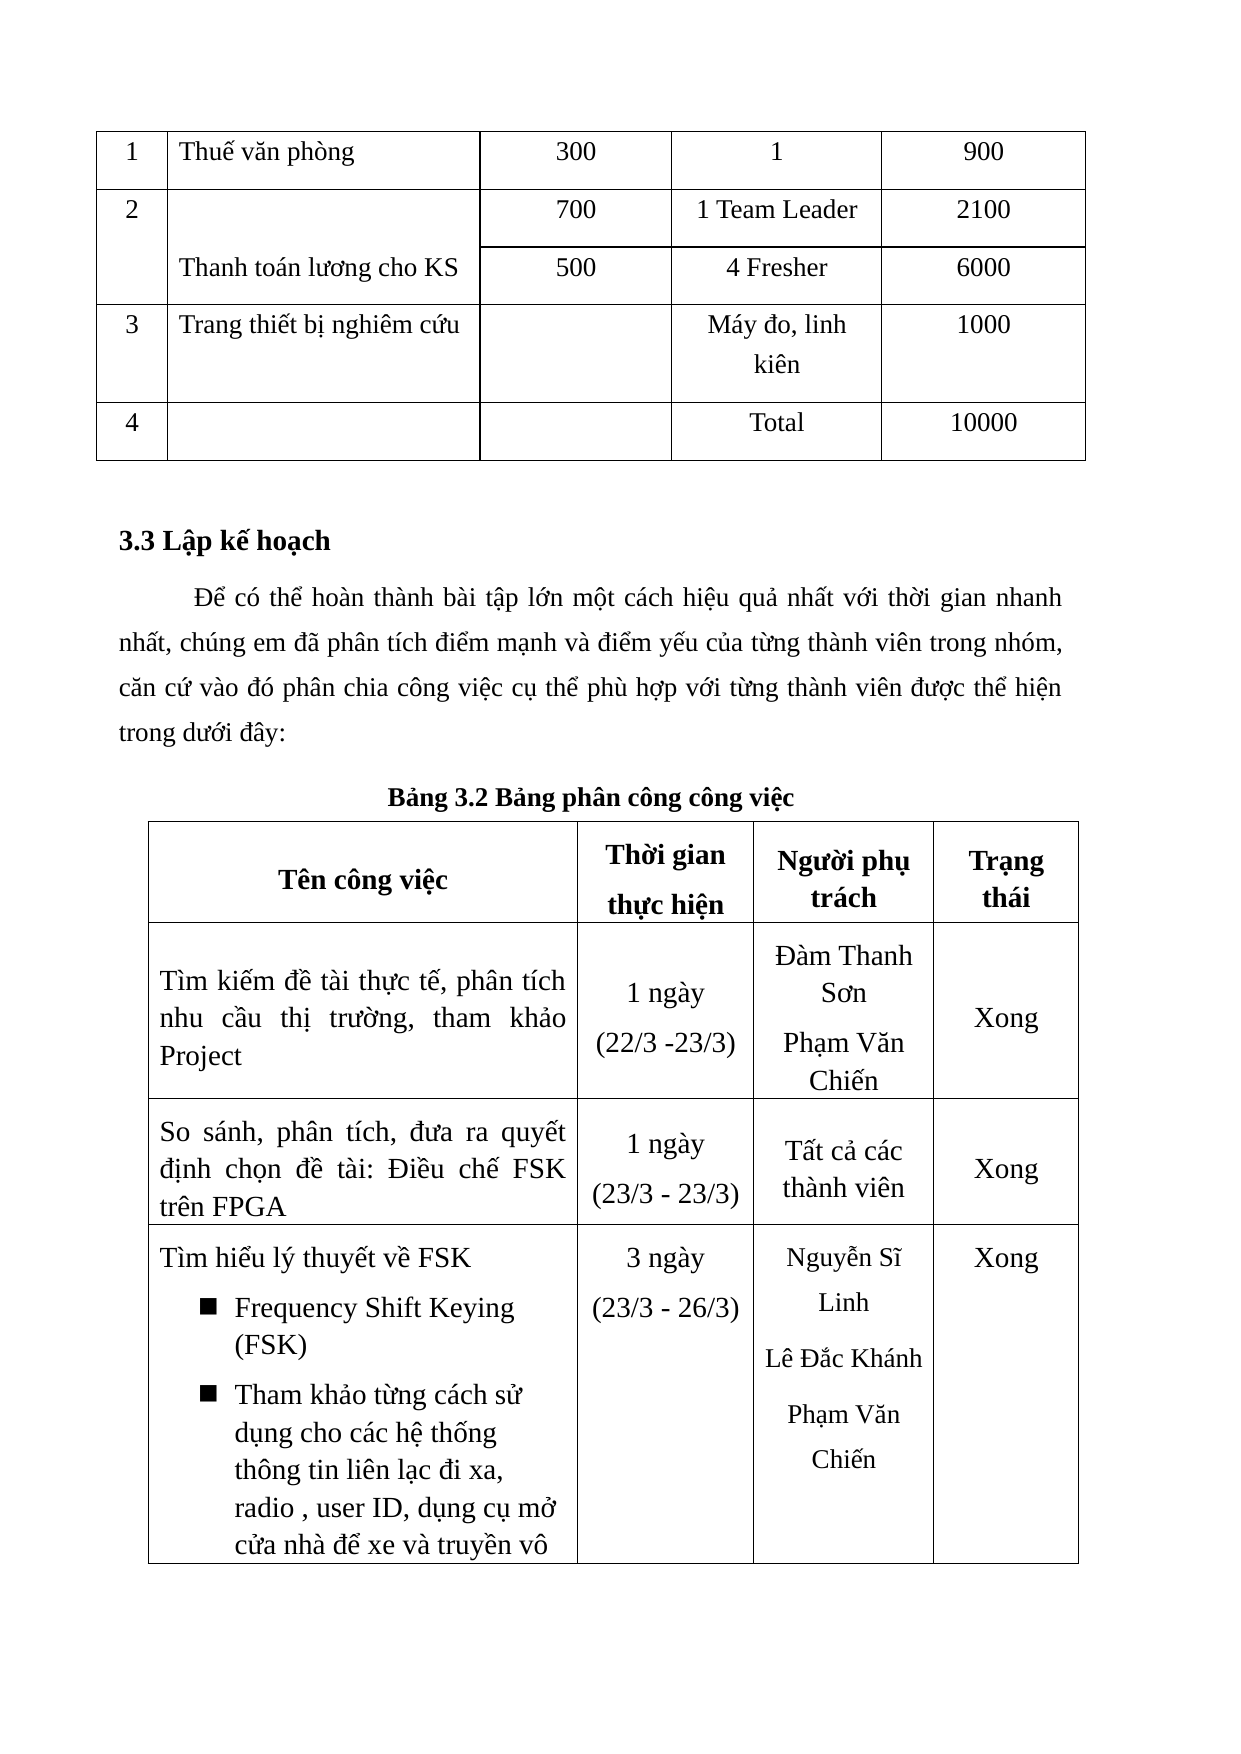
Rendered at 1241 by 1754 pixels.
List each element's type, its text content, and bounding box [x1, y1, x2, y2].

subtitle Bảng 3.2 Bảng phân công công việc [118, 778, 1063, 815]
table_header Thời gian thực hiện [578, 822, 753, 922]
table_cell 2 [97, 190, 167, 246]
table_cell 2100 [882, 190, 1085, 246]
table_cell Trang thiết bị nghiêm cứu [168, 305, 479, 402]
table_cell 6000 [882, 248, 1085, 304]
text Để có thể hoàn thành bài tập lớn một cách hiệu quả nhất với thời gian nhanh nhất, chúng em đã phân tích điểm mạnh và điểm yếu của từng thành viên trong nhóm, căn cứ vào đó phân chia công việc cụ thể phù hợp với từng thành viên được thể hiện trong dưới đây: [118, 578, 1063, 751]
table_header Người phụ trách [754, 822, 933, 922]
table_cell 4 [97, 403, 167, 460]
table_cell [481, 305, 671, 402]
table_cell Xong [934, 1225, 1078, 1563]
table_cell 3 [97, 305, 167, 402]
table_cell Máy đo, linh kiên [672, 305, 881, 402]
table_cell Đàm Thanh Sơn Phạm Văn Chiến [754, 923, 933, 1098]
table_cell 1 ngày (23/3 - 23/3) [578, 1099, 753, 1224]
table_cell 700 [481, 190, 671, 246]
table_cell 3 ngày (23/3 - 26/3) [578, 1225, 753, 1563]
table_cell Tất cả các thành viên [754, 1099, 933, 1224]
table_header Trạng thái [934, 822, 1078, 922]
table_cell 4 Fresher [672, 248, 881, 304]
table_cell 1 [672, 132, 881, 189]
table_cell [97, 246, 167, 304]
table_cell Total [672, 403, 881, 460]
table_cell [168, 190, 479, 246]
table_cell Tìm kiếm đề tài thực tế, phân tích nhu cầu thị trường, tham khảo Project [149, 923, 577, 1098]
subtitle Lập kế hoạch [118, 521, 1063, 559]
table_cell Xong [934, 1099, 1078, 1224]
table_cell 1000 [882, 305, 1085, 402]
table_cell Xong [934, 923, 1078, 1098]
table_cell 300 [481, 132, 671, 189]
table_cell [481, 403, 671, 460]
table_cell Thanh toán lương cho KS [168, 246, 479, 304]
table_cell 1 ngày (22/3 -23/3) [578, 923, 753, 1098]
table_cell 1 [97, 132, 167, 189]
table_cell Nguyễn Sĩ Linh Lê Đắc Khánh Phạm Văn Chiến [754, 1225, 933, 1563]
table_cell 900 [882, 132, 1085, 189]
table_cell Thuế văn phòng [168, 132, 479, 189]
table_header Tên công việc [149, 822, 577, 922]
table_cell 10000 [882, 403, 1085, 460]
table_cell 1 Team Leader [672, 190, 881, 246]
table_cell 500 [481, 248, 671, 304]
table_cell So sánh, phân tích, đưa ra quyết định chọn đề tài: Điều chế FSK trên FPGA [149, 1099, 577, 1224]
table_cell [168, 403, 479, 460]
